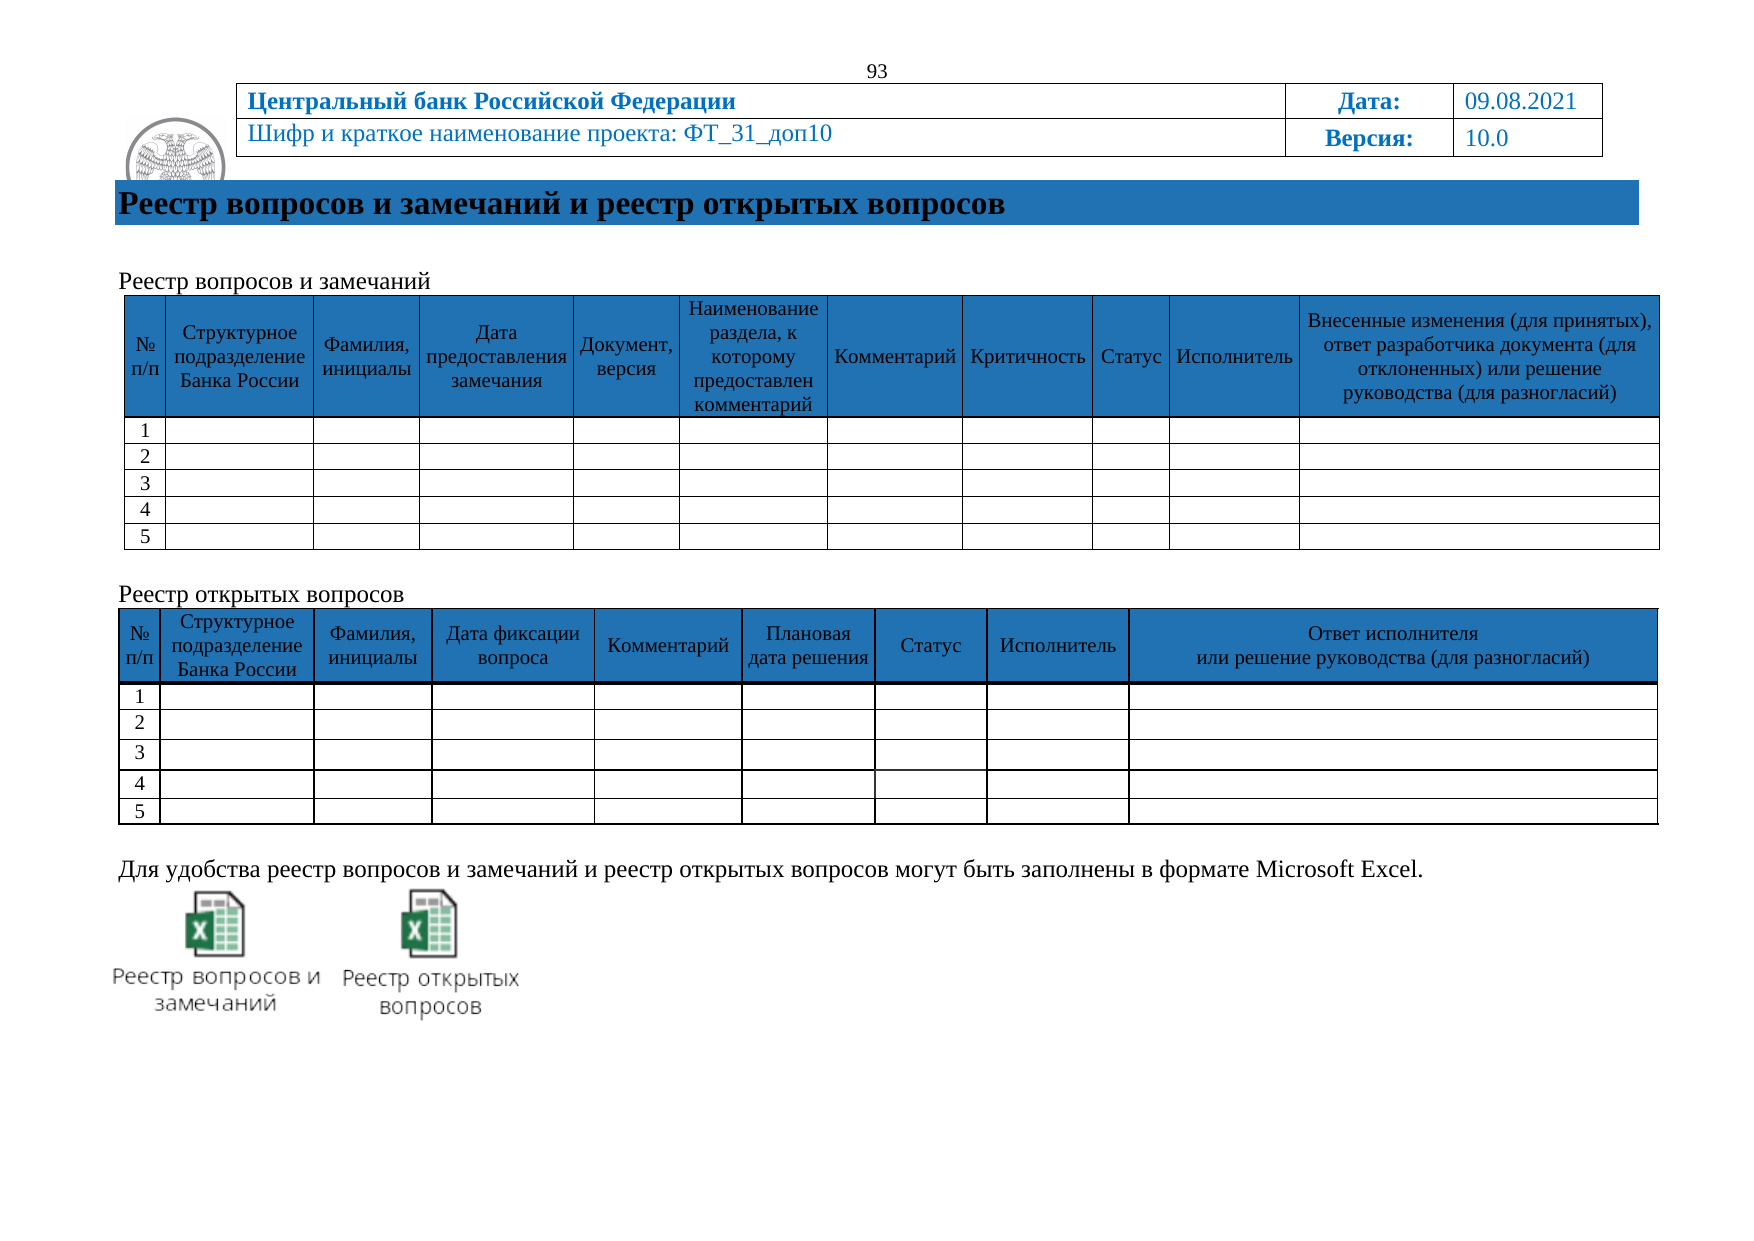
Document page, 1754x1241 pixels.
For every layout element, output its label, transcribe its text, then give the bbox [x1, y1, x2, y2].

table_header Структурное подразделение Банка России [166, 296, 313, 416]
table_cell [876, 799, 986, 823]
table_cell [574, 497, 679, 522]
table_header Комментарий [828, 296, 962, 416]
table_cell [828, 418, 962, 443]
table_cell [1130, 740, 1657, 769]
table_cell [680, 497, 827, 522]
table_cell [595, 799, 741, 823]
table_cell [876, 771, 986, 798]
table_cell 1 [125, 418, 165, 443]
table_cell [1300, 470, 1659, 496]
table_cell [1093, 497, 1169, 522]
table_cell [988, 740, 1128, 769]
table_cell [315, 685, 431, 708]
table_cell [420, 524, 573, 549]
table_cell [1130, 771, 1657, 798]
table_cell 3 [120, 740, 159, 769]
table_cell [1170, 524, 1299, 549]
table_cell [963, 497, 1092, 522]
table_cell [828, 470, 962, 496]
table_cell [315, 799, 431, 823]
table_cell [963, 444, 1092, 469]
table_cell [420, 418, 573, 443]
table_cell [315, 771, 431, 798]
table_header Плановая дата решения [743, 609, 874, 681]
table_cell [433, 771, 594, 798]
table_cell [166, 524, 313, 549]
table_cell [161, 740, 313, 769]
table_cell 2 [125, 444, 165, 469]
table_cell [314, 497, 419, 522]
table_cell [828, 524, 962, 549]
table_cell [680, 524, 827, 549]
table_cell [314, 524, 419, 549]
table_cell [1300, 444, 1659, 469]
table_cell [314, 418, 419, 443]
table_header Ответ исполнителя или решение руководства (для разногласий) [1130, 609, 1657, 681]
table_header Исполнитель [1170, 296, 1299, 416]
table_cell [743, 685, 874, 708]
table_cell [1300, 418, 1659, 443]
table_cell [161, 771, 313, 798]
table_cell 5 [120, 799, 159, 823]
table_cell [314, 470, 419, 496]
table_cell [988, 685, 1128, 708]
table_cell 3 [125, 470, 165, 496]
table_header Структурное подразделение Банка России [161, 609, 313, 681]
table_cell [876, 710, 986, 739]
table_cell [743, 740, 874, 769]
table_cell [166, 418, 313, 443]
table_header Критичность [963, 296, 1092, 416]
table_header Наименование раздела, к которому предоставлен комментарий [680, 296, 827, 416]
table_cell 4 [125, 497, 165, 522]
table_cell [595, 685, 741, 708]
subtitle Реестр вопросов и замечаний и реестр открытых вопросов [118, 184, 1636, 222]
table_cell [1130, 710, 1657, 739]
table_cell [595, 710, 741, 739]
table_header Внесенные изменения (для принятых), ответ разработчика документа (для отклоненных) или решение руководства (для разногласий) [1300, 296, 1659, 416]
table_cell [166, 470, 313, 496]
table_cell [420, 470, 573, 496]
table_cell [574, 418, 679, 443]
table_cell [315, 710, 431, 739]
table_cell [963, 470, 1092, 496]
table_header Исполнитель [988, 609, 1128, 681]
table_cell [574, 524, 679, 549]
table_cell [1130, 799, 1657, 823]
table_cell [680, 418, 827, 443]
table_header Фамилия, инициалы [315, 609, 431, 681]
table_cell [1170, 418, 1299, 443]
table_cell [420, 497, 573, 522]
table_cell [161, 799, 313, 823]
table_cell 2 [120, 710, 159, 739]
table_cell [420, 444, 573, 469]
table_cell 4 [120, 771, 159, 798]
table_header Комментарий [595, 609, 741, 681]
picture [125, 117, 228, 180]
table_cell [433, 685, 594, 708]
table_header Дата фиксации вопроса [433, 609, 594, 681]
table_cell [1093, 524, 1169, 549]
table_cell [743, 710, 874, 739]
table_cell [828, 444, 962, 469]
table_cell [1300, 497, 1659, 522]
table_header Статус [1093, 296, 1169, 416]
table_cell [574, 470, 679, 496]
table_cell [433, 740, 594, 769]
table_cell [743, 771, 874, 798]
table_cell 5 [125, 524, 165, 549]
table_cell [680, 470, 827, 496]
table_cell [166, 444, 313, 469]
table_header Документ, версия [574, 296, 679, 416]
table_header № п/п [120, 609, 159, 681]
table_cell [574, 444, 679, 469]
text Реестр вопросов и замечаний [118, 266, 1636, 295]
table_cell [828, 497, 962, 522]
table_header Фамилия, инициалы [314, 296, 419, 416]
table_cell [988, 771, 1128, 798]
table_cell [876, 685, 986, 708]
table_cell [161, 685, 313, 708]
table_cell [876, 740, 986, 769]
table_cell [1170, 497, 1299, 522]
table_cell [743, 799, 874, 823]
table_cell [988, 799, 1128, 823]
table_cell [1093, 444, 1169, 469]
table_cell [595, 771, 741, 798]
table_cell [1093, 470, 1169, 496]
table_cell [161, 710, 313, 739]
table_cell [680, 444, 827, 469]
table_cell [1130, 685, 1657, 708]
table_cell 1 [120, 685, 159, 708]
table_cell [963, 418, 1092, 443]
table_cell [1093, 418, 1169, 443]
table_cell [988, 710, 1128, 739]
table_cell [595, 740, 741, 769]
table_cell [166, 497, 313, 522]
table_cell [1170, 444, 1299, 469]
table_cell [315, 740, 431, 769]
text Для удобства реестр вопросов и замечаний и реестр открытых вопросов могут быть заполнены в формате Microsoft Excel. [118, 854, 1636, 882]
table_header Дата предоставления замечания [420, 296, 573, 416]
text Реестр открытых вопросов [118, 579, 1636, 608]
table_cell [433, 710, 594, 739]
table_cell [314, 444, 419, 469]
table_cell [1170, 470, 1299, 496]
table_header Статус [876, 609, 986, 681]
table_header № п/п [125, 296, 165, 416]
table_cell [1300, 524, 1659, 549]
table_cell [433, 799, 594, 823]
table_cell [963, 524, 1092, 549]
